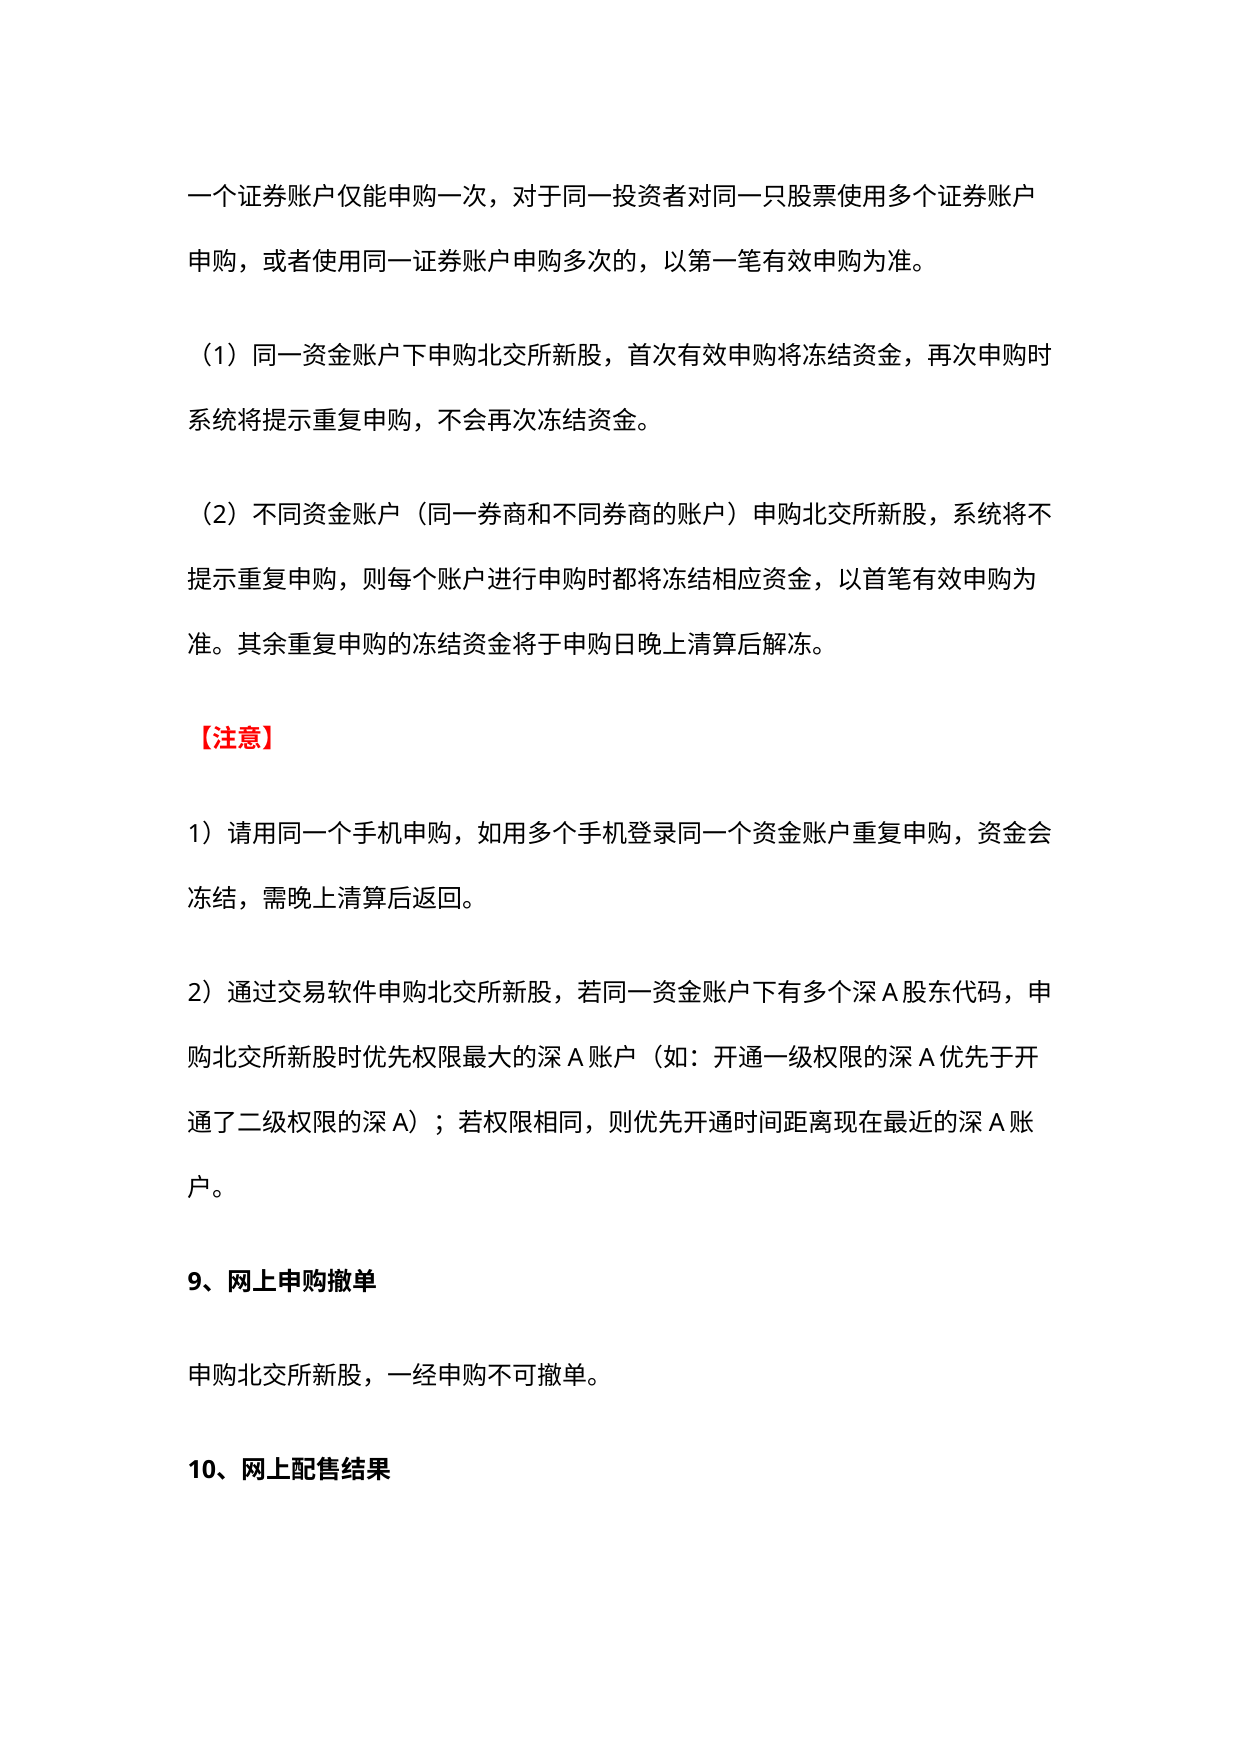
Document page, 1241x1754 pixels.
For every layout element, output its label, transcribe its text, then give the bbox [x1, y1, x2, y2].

text （1）同一资金账户下申购北交所新股，首次有效申购将冻结资金，再次申购时系统将提示重复申购，不会再次冻结资金。 [187, 321, 1053, 451]
text （2）不同资金账户（同一券商和不同券商的账户）申购北交所新股，系统将不提示重复申购，则每个账户进行申购时都将冻结相应资金，以首笔有效申购为准。其余重复申购的冻结资金将于申购日晚上清算后解冻。 [187, 480, 1053, 675]
text 10、网上配售结果 [187, 1435, 1053, 1500]
text 申购北交所新股，一经申购不可撤单。 [187, 1341, 1053, 1406]
text 1）请用同一个手机申购，如用多个手机登录同一个资金账户重复申购，资金会冻结，需晚上清算后返回。 [187, 799, 1053, 929]
text 【注意】 [187, 704, 1053, 769]
text 2）通过交易软件申购北交所新股，若同一资金账户下有多个深A股东代码，申购北交所新股时优先权限最大的深A账户（如：开通一级权限的深A优先于开通了二级权限的深A）；若权限相同，则优先开通时间距离现在最近的深A账户。 [187, 958, 1053, 1218]
text 9、网上申购撤单 [187, 1247, 1053, 1312]
text 一个证券账户仅能申购一次，对于同一投资者对同一只股票使用多个证券账户申购，或者使用同一证券账户申购多次的，以第一笔有效申购为准。 [187, 162, 1053, 292]
